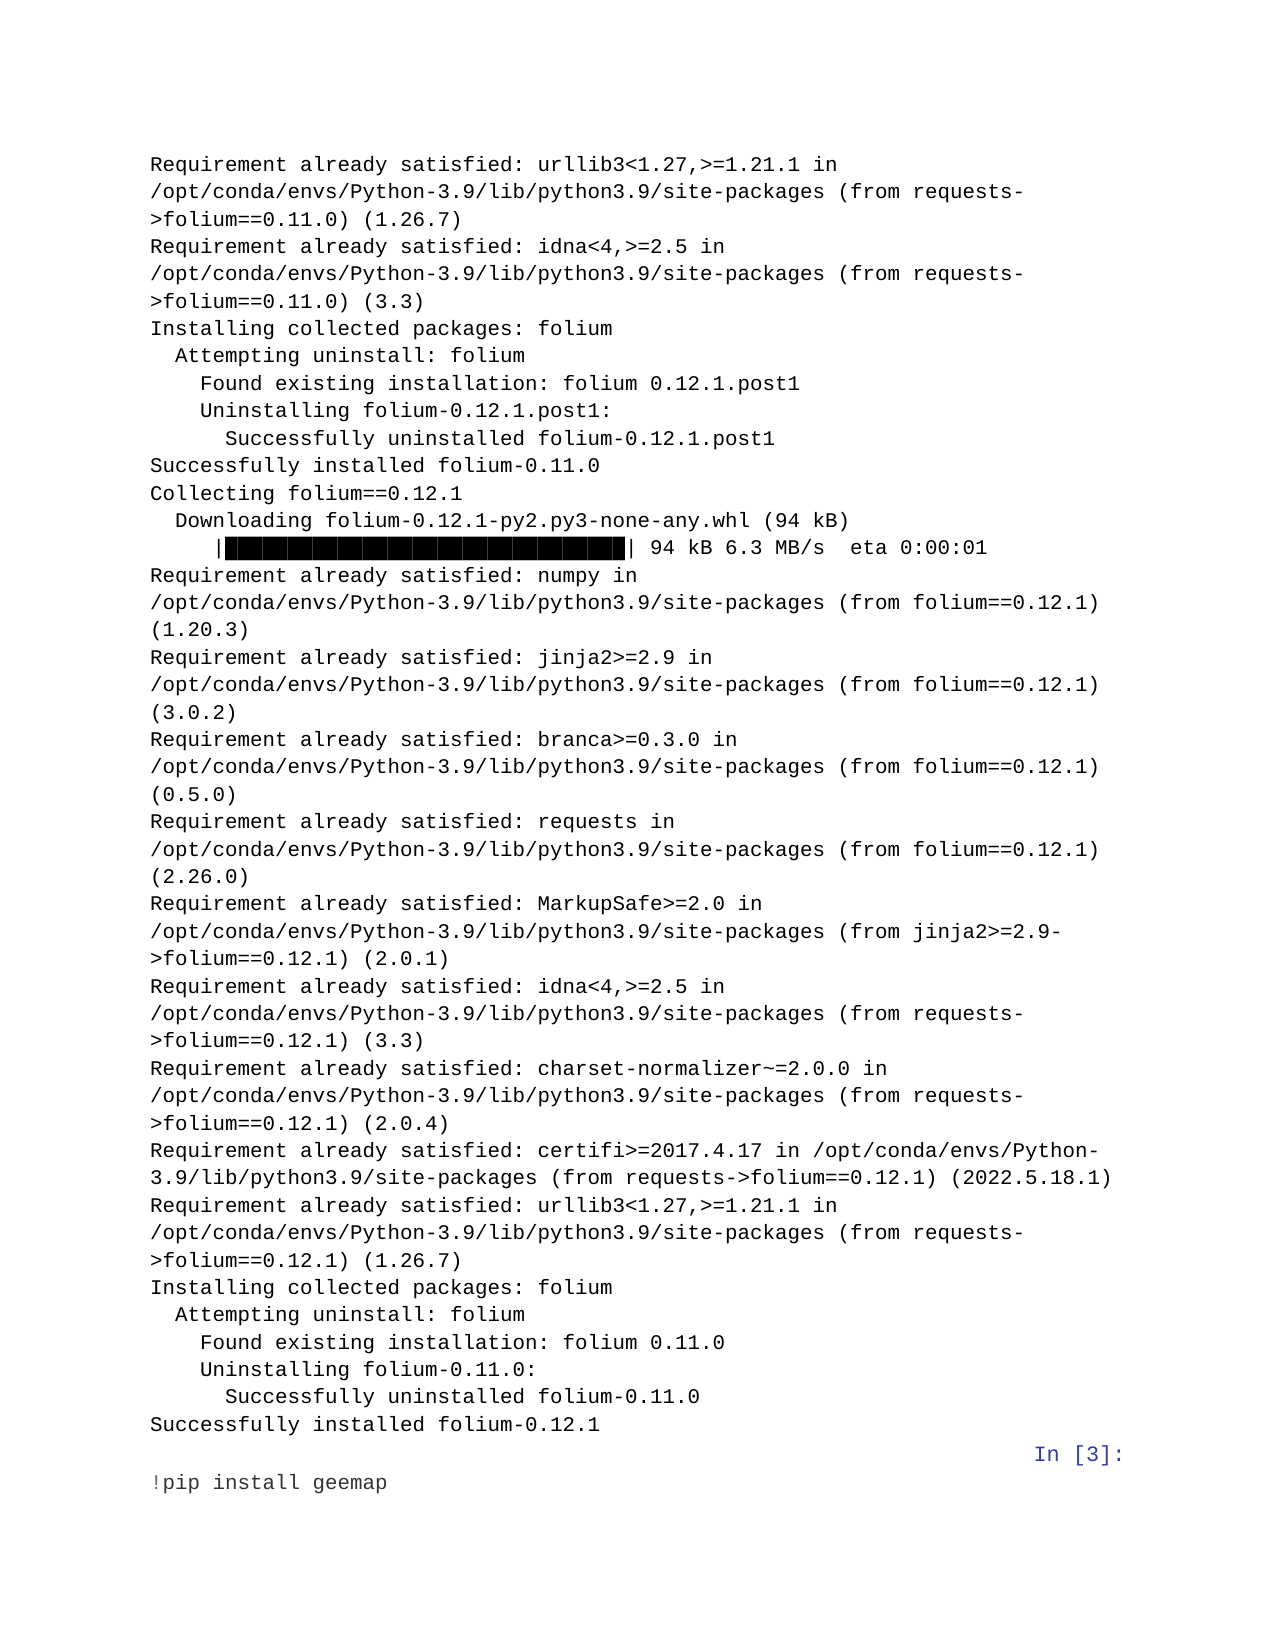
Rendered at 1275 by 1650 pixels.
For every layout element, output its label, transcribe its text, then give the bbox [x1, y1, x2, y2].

text Requirement already satisfied: charset-normalizer~=2.0.0 in /opt/conda/envs/Python-3.9/lib/python3.9/site-packages (from requests->folium==0.12.1) (2.0.4) [150, 1054, 1125, 1136]
text Attempting uninstall: folium [150, 342, 1125, 369]
text Installing collected packages: folium [150, 1273, 1125, 1301]
text Installing collected packages: folium [150, 314, 1125, 342]
text Uninstalling folium-0.11.0: [150, 1355, 1125, 1383]
text Successfully installed folium-0.12.1 [150, 1410, 1125, 1438]
text Requirement already satisfied: jinja2>=2.9 in /opt/conda/envs/Python-3.9/lib/python3.9/site-packages (from folium==0.12.1) (3.0.2) [150, 643, 1125, 725]
text |████████████████████████████████| 94 kB 6.3 MB/s eta 0:00:01 [150, 533, 1125, 561]
text Successfully installed folium-0.11.0 [150, 451, 1125, 479]
text Attempting uninstall: folium [150, 1301, 1125, 1328]
text Requirement already satisfied: numpy in /opt/conda/envs/Python-3.9/lib/python3.9/site-packages (from folium==0.12.1) (1.20.3) [150, 561, 1125, 643]
text Requirement already satisfied: urllib3<1.27,>=1.21.1 in /opt/conda/envs/Python-3.9/lib/python3.9/site-packages (from requests->folium==0.12.1) (1.26.7) [150, 1191, 1125, 1273]
text Requirement already satisfied: idna<4,>=2.5 in /opt/conda/envs/Python-3.9/lib/python3.9/site-packages (from requests->folium==0.11.0) (3.3) [150, 232, 1125, 314]
text Successfully uninstalled folium-0.12.1.post1 [150, 424, 1125, 451]
text Requirement already satisfied: branca>=0.3.0 in /opt/conda/envs/Python-3.9/lib/python3.9/site-packages (from folium==0.12.1) (0.5.0) [150, 725, 1125, 807]
text Collecting folium==0.12.1 [150, 479, 1125, 506]
text Found existing installation: folium 0.11.0 [150, 1328, 1125, 1355]
text Requirement already satisfied: MarkupSafe>=2.0 in /opt/conda/envs/Python-3.9/lib/python3.9/site-packages (from jinja2>=2.9->folium==0.12.1) (2.0.1) [150, 890, 1125, 972]
text !pip install geemap [150, 1468, 1125, 1495]
text Requirement already satisfied: requests in /opt/conda/envs/Python-3.9/lib/python3.9/site-packages (from folium==0.12.1) (2.26.0) [150, 807, 1125, 890]
text Requirement already satisfied: urllib3<1.27,>=1.21.1 in /opt/conda/envs/Python-3.9/lib/python3.9/site-packages (from requests->folium==0.11.0) (1.26.7) [150, 150, 1125, 232]
text Uninstalling folium-0.12.1.post1: [150, 397, 1125, 424]
text Found existing installation: folium 0.12.1.post1 [150, 369, 1125, 397]
text Requirement already satisfied: idna<4,>=2.5 in /opt/conda/envs/Python-3.9/lib/python3.9/site-packages (from requests->folium==0.12.1) (3.3) [150, 972, 1125, 1054]
text Requirement already satisfied: certifi>=2017.4.17 in /opt/conda/envs/Python-3.9/lib/python3.9/site-packages (from requests->folium==0.12.1) (2022.5.18.1) [150, 1136, 1125, 1191]
text Successfully uninstalled folium-0.11.0 [150, 1383, 1125, 1410]
text Downloading folium-0.12.1-py2.py3-none-any.whl (94 kB) [150, 506, 1125, 533]
text In [3]: [150, 1438, 1125, 1468]
